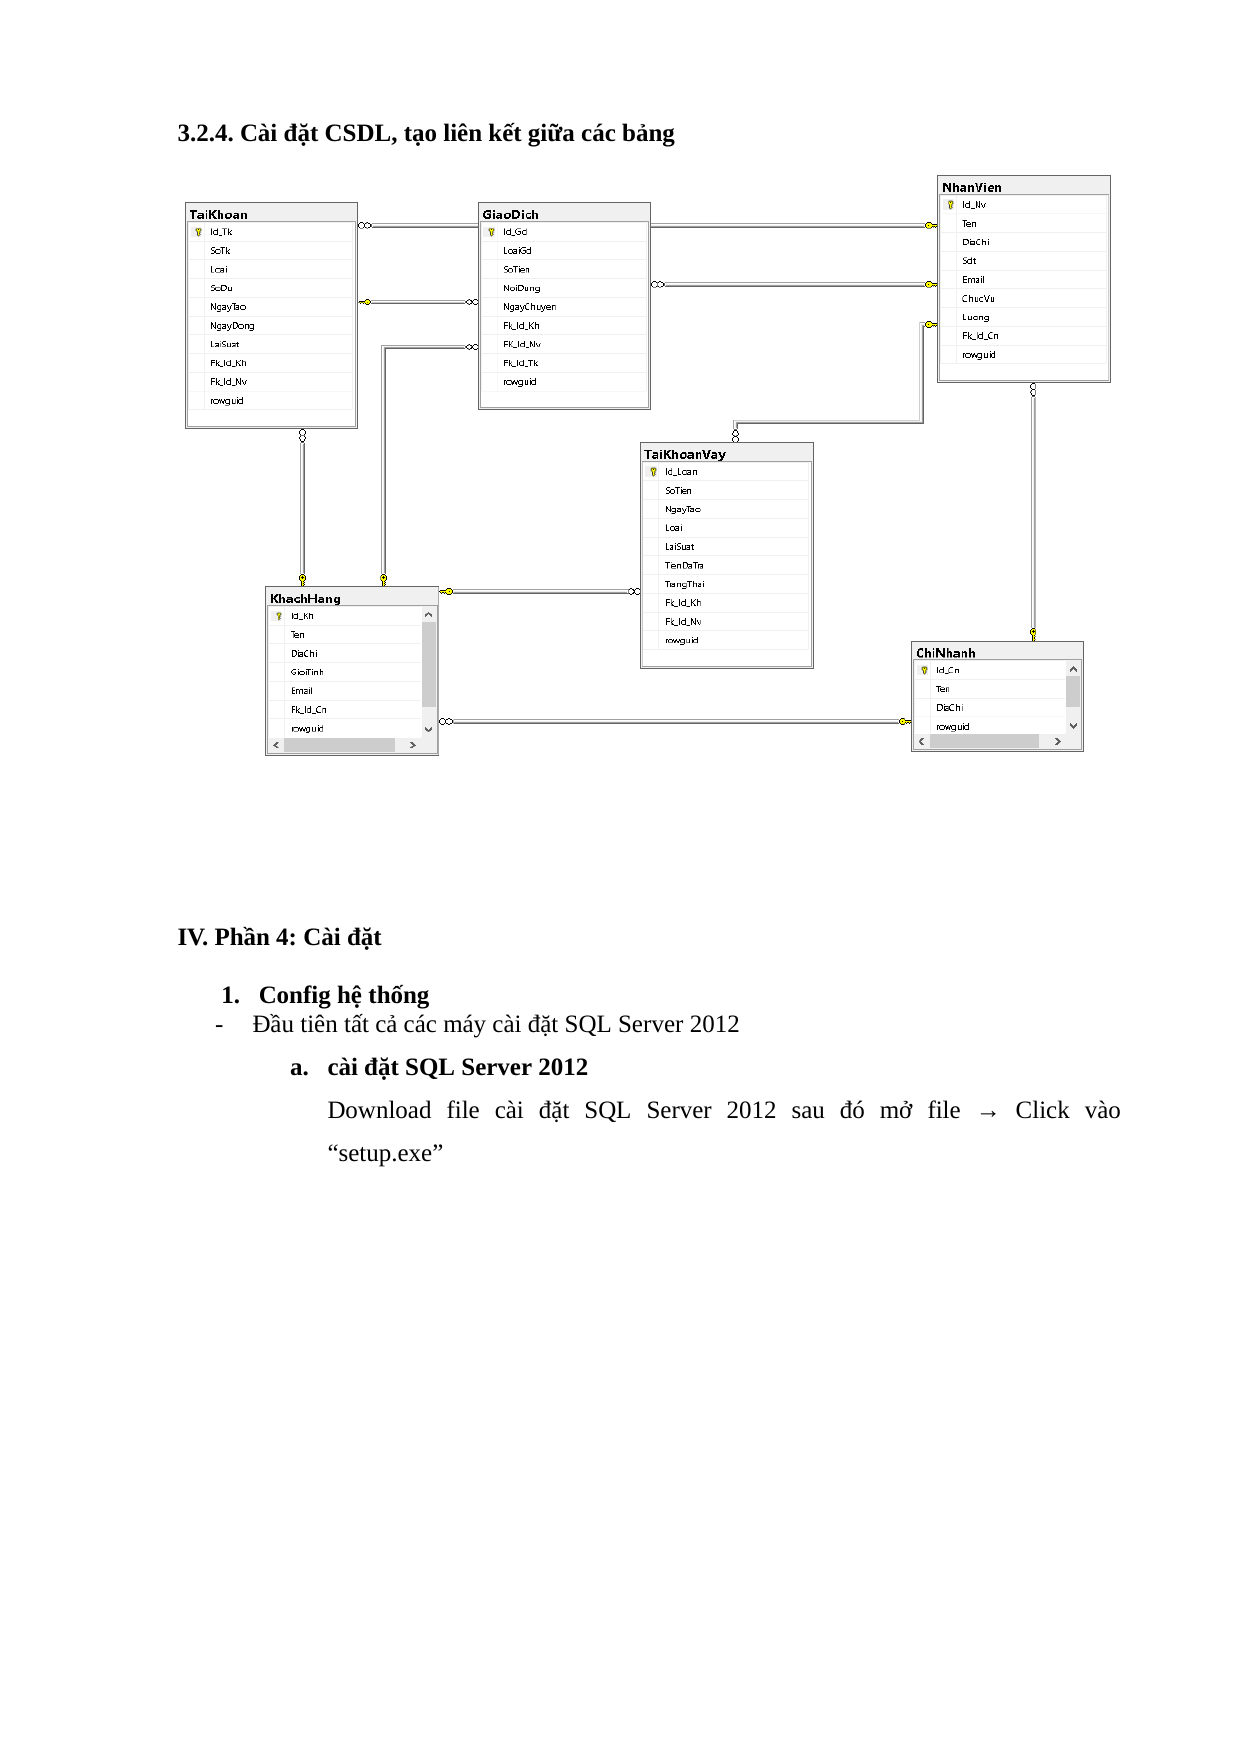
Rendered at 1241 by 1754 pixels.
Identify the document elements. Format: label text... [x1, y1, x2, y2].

picture [177, 169, 1123, 776]
text Download file cài đặt SQL Server 2012 sau đó mở file → Click vào “setup.exe” [327, 1095, 1122, 1167]
subtitle IV. Phần 4: Cài đặt [177, 922, 1122, 951]
list Đầu tiên tất cả các máy cài đặt SQL Server 2012 [215, 1009, 1122, 1038]
list cài đặt SQL Server 2012 [290, 1052, 1122, 1081]
list Config hệ thống [221, 980, 1122, 1009]
subtitle 3.2.4. Cài đặt CSDL, tạo liên kết giữa các bảng [177, 118, 1122, 147]
